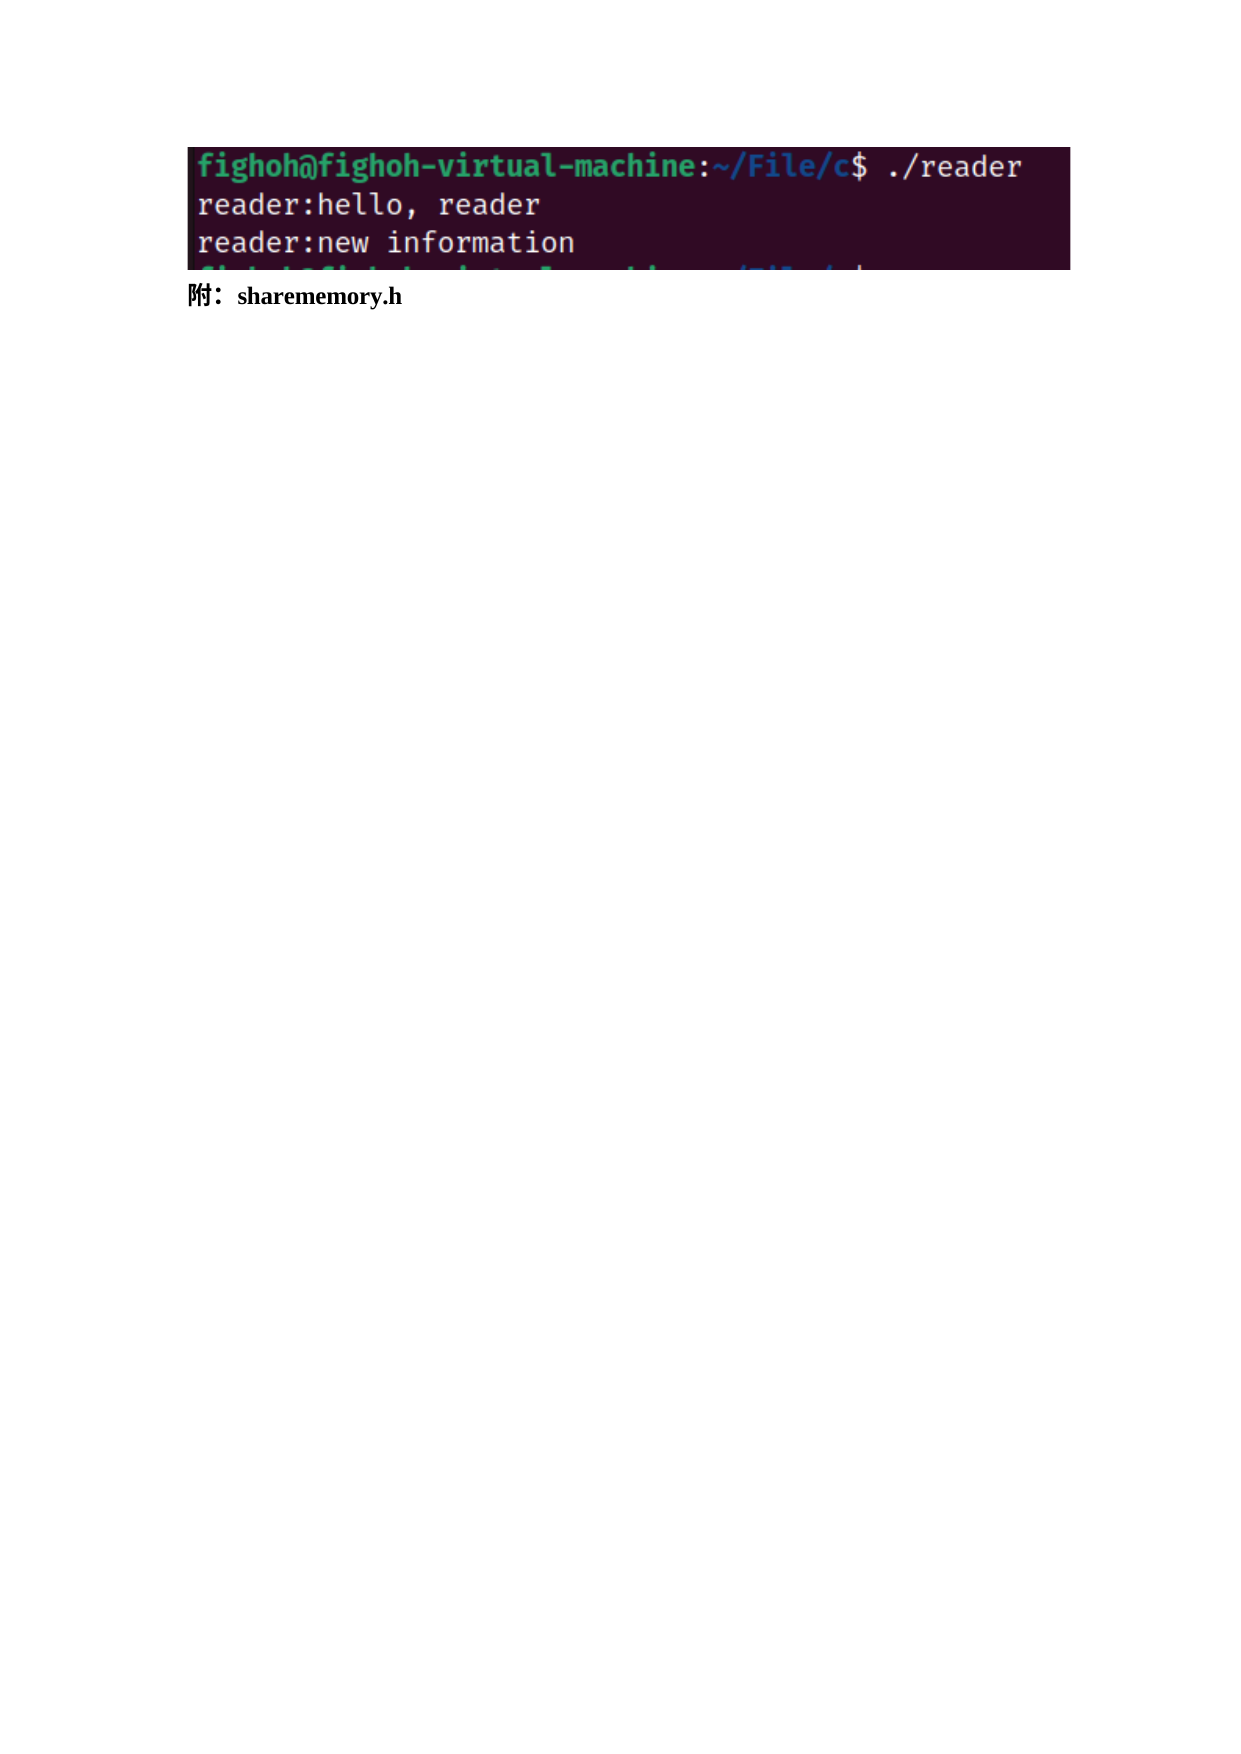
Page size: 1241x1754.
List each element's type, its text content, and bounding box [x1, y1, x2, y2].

subtitle 附：sharememory.h [187, 270, 689, 312]
picture [187, 147, 1071, 270]
